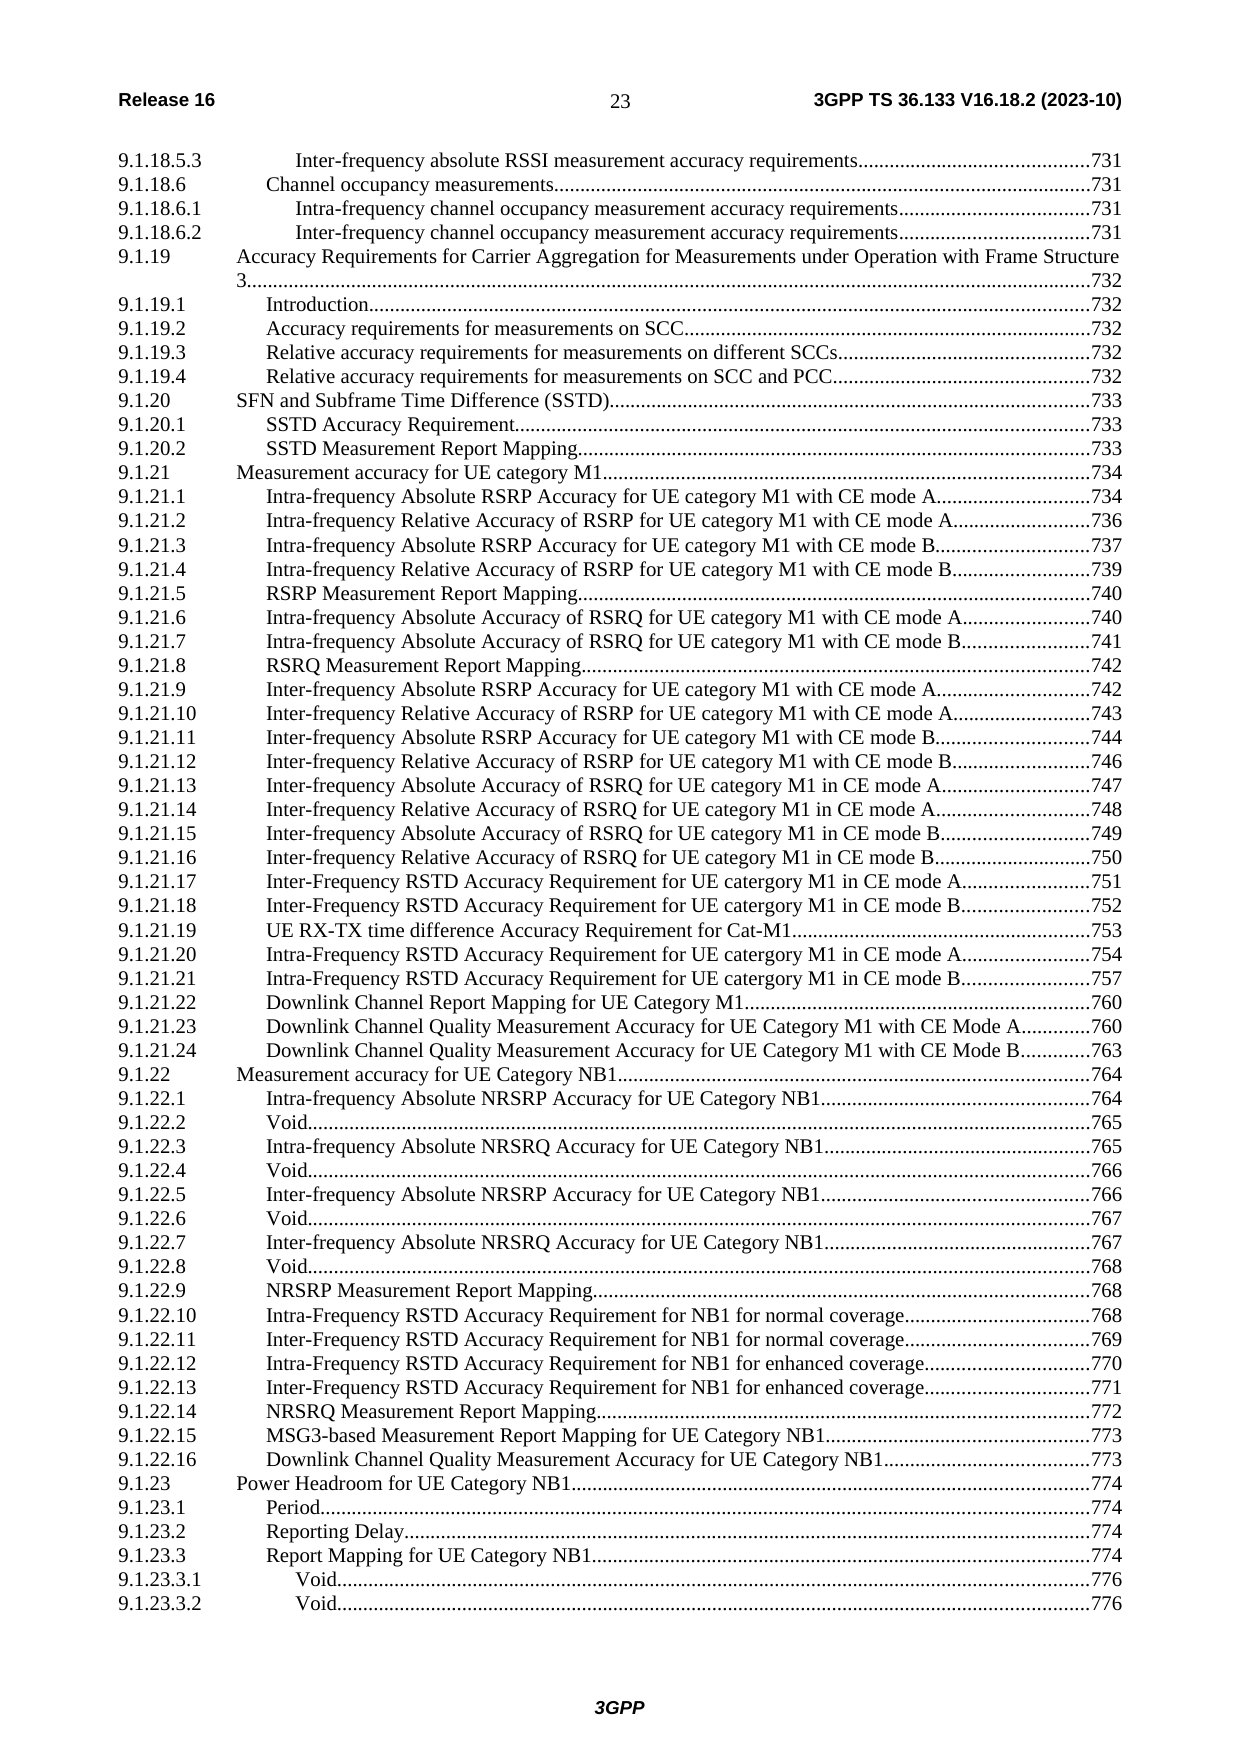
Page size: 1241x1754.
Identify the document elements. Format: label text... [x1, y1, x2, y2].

text 9.1.22.1 Intra-frequency Absolute NRSRP Accuracy for UE Category NB1 764 [118, 1086, 1122, 1110]
text 9.1.21.15 Inter-frequency Absolute Accuracy of RSRQ for UE category M1 in CE mode B 749 [118, 821, 1122, 845]
text 9.1.19.1 Introduction 732 [118, 292, 1122, 316]
text 9.1.18.6 Channel occupancy measurements 731 [118, 172, 1122, 196]
text 9.1.22.4 Void 766 [118, 1158, 1122, 1182]
text 9.1.19.3 Relative accuracy requirements for measurements on different SCCs 732 [118, 340, 1122, 364]
text 9.1.22.6 Void 767 [118, 1206, 1122, 1230]
text 9.1.21.8 RSRQ Measurement Report Mapping 742 [118, 653, 1122, 677]
text 9.1.21.22 Downlink Channel Report Mapping for UE Category M1 760 [118, 990, 1122, 1014]
text 9.1.21.11 Inter-frequency Absolute RSRP Accuracy for UE category M1 with CE mode B 744 [118, 725, 1122, 749]
text 9.1.21 Measurement accuracy for UE category M1 734 [118, 460, 1122, 484]
text 9.1.22.12 Intra-Frequency RSTD Accuracy Requirement for NB1 for enhanced coverage 770 [118, 1351, 1122, 1375]
text 9.1.23 Power Headroom for UE Category NB1 774 [118, 1471, 1122, 1495]
text 9.1.21.24 Downlink Channel Quality Measurement Accuracy for UE Category M1 with CE Mode B 763 [118, 1038, 1122, 1062]
text 9.1.22.16 Downlink Channel Quality Measurement Accuracy for UE Category NB1 773 [118, 1447, 1122, 1471]
text 9.1.22.5 Inter-frequency Absolute NRSRP Accuracy for UE Category NB1 766 [118, 1182, 1122, 1206]
text 9.1.21.9 Inter-frequency Absolute RSRP Accuracy for UE category M1 with CE mode A 742 [118, 677, 1122, 701]
text 9.1.21.21 Intra-Frequency RSTD Accuracy Requirement for UE catergory M1 in CE mode B 757 [118, 966, 1122, 990]
text 9.1.23.3.1 Void 776 [118, 1567, 1122, 1591]
text 9.1.21.3 Intra-frequency Absolute RSRP Accuracy for UE category M1 with CE mode B 737 [118, 532, 1122, 557]
text 9.1.19.4 Relative accuracy requirements for measurements on SCC and PCC 732 [118, 364, 1122, 388]
text 9.1.21.1 Intra-frequency Absolute RSRP Accuracy for UE category M1 with CE mode A 734 [118, 484, 1122, 508]
text 9.1.19 Accuracy Requirements for Carrier Aggregation for Measurements under Operation with Frame Structure 3 732 [118, 244, 1122, 292]
text 9.1.22 Measurement accuracy for UE Category NB1 764 [118, 1062, 1122, 1086]
text 9.1.21.5 RSRP Measurement Report Mapping 740 [118, 581, 1122, 605]
text 9.1.18.6.2 Inter-frequency channel occupancy measurement accuracy requirements 731 [118, 220, 1122, 244]
text 9.1.21.14 Inter-frequency Relative Accuracy of RSRQ for UE category M1 in CE mode A 748 [118, 797, 1122, 821]
text 9.1.18.6.1 Intra-frequency channel occupancy measurement accuracy requirements 731 [118, 196, 1122, 220]
text 9.1.22.15 MSG3-based Measurement Report Mapping for UE Category NB1 773 [118, 1423, 1122, 1447]
text 9.1.23.1 Period 774 [118, 1495, 1122, 1519]
text 9.1.23.3 Report Mapping for UE Category NB1 774 [118, 1543, 1122, 1567]
text 9.1.21.20 Intra-Frequency RSTD Accuracy Requirement for UE catergory M1 in CE mode A 754 [118, 942, 1122, 966]
text 9.1.22.7 Inter-frequency Absolute NRSRQ Accuracy for UE Category NB1 767 [118, 1230, 1122, 1254]
text 9.1.18.5.3 Inter-frequency absolute RSSI measurement accuracy requirements 731 [118, 147, 1122, 172]
text 9.1.22.13 Inter-Frequency RSTD Accuracy Requirement for NB1 for enhanced coverage 771 [118, 1375, 1122, 1399]
text 9.1.21.4 Intra-frequency Relative Accuracy of RSRP for UE category M1 with CE mode B 739 [118, 557, 1122, 581]
text 9.1.23.2 Reporting Delay 774 [118, 1519, 1122, 1543]
text 9.1.22.9 NRSRP Measurement Report Mapping 768 [118, 1278, 1122, 1302]
text 9.1.21.12 Inter-frequency Relative Accuracy of RSRP for UE category M1 with CE mode B 746 [118, 749, 1122, 773]
text 9.1.21.18 Inter-Frequency RSTD Accuracy Requirement for UE catergory M1 in CE mode B 752 [118, 893, 1122, 917]
text 9.1.20.2 SSTD Measurement Report Mapping 733 [118, 436, 1122, 460]
text 9.1.21.17 Inter-Frequency RSTD Accuracy Requirement for UE catergory M1 in CE mode A 751 [118, 869, 1122, 893]
text 9.1.20 SFN and Subframe Time Difference (SSTD) 733 [118, 388, 1122, 412]
text 9.1.22.2 Void 765 [118, 1110, 1122, 1134]
text 9.1.21.19 UE RX-TX time difference Accuracy Requirement for Cat-M1 753 [118, 917, 1122, 942]
text 9.1.19.2 Accuracy requirements for measurements on SCC 732 [118, 316, 1122, 340]
text 9.1.20.1 SSTD Accuracy Requirement 733 [118, 412, 1122, 436]
text 9.1.21.16 Inter-frequency Relative Accuracy of RSRQ for UE category M1 in CE mode B 750 [118, 845, 1122, 869]
text 9.1.22.8 Void 768 [118, 1254, 1122, 1278]
text 9.1.21.2 Intra-frequency Relative Accuracy of RSRP for UE category M1 with CE mode A 736 [118, 508, 1122, 532]
text 9.1.21.10 Inter-frequency Relative Accuracy of RSRP for UE category M1 with CE mode A 743 [118, 701, 1122, 725]
text 9.1.22.11 Inter-Frequency RSTD Accuracy Requirement for NB1 for normal coverage 769 [118, 1327, 1122, 1351]
text 9.1.21.7 Intra-frequency Absolute Accuracy of RSRQ for UE category M1 with CE mode B 741 [118, 629, 1122, 653]
text 9.1.23.3.2 Void 776 [118, 1591, 1122, 1615]
text 9.1.22.3 Intra-frequency Absolute NRSRQ Accuracy for UE Category NB1 765 [118, 1134, 1122, 1158]
text 9.1.21.6 Intra-frequency Absolute Accuracy of RSRQ for UE category M1 with CE mode A 740 [118, 605, 1122, 629]
text 9.1.21.13 Inter-frequency Absolute Accuracy of RSRQ for UE category M1 in CE mode A 747 [118, 773, 1122, 797]
text 9.1.22.14 NRSRQ Measurement Report Mapping 772 [118, 1399, 1122, 1423]
text 9.1.22.10 Intra-Frequency RSTD Accuracy Requirement for NB1 for normal coverage 768 [118, 1302, 1122, 1327]
text 9.1.21.23 Downlink Channel Quality Measurement Accuracy for UE Category M1 with CE Mode A 760 [118, 1014, 1122, 1038]
